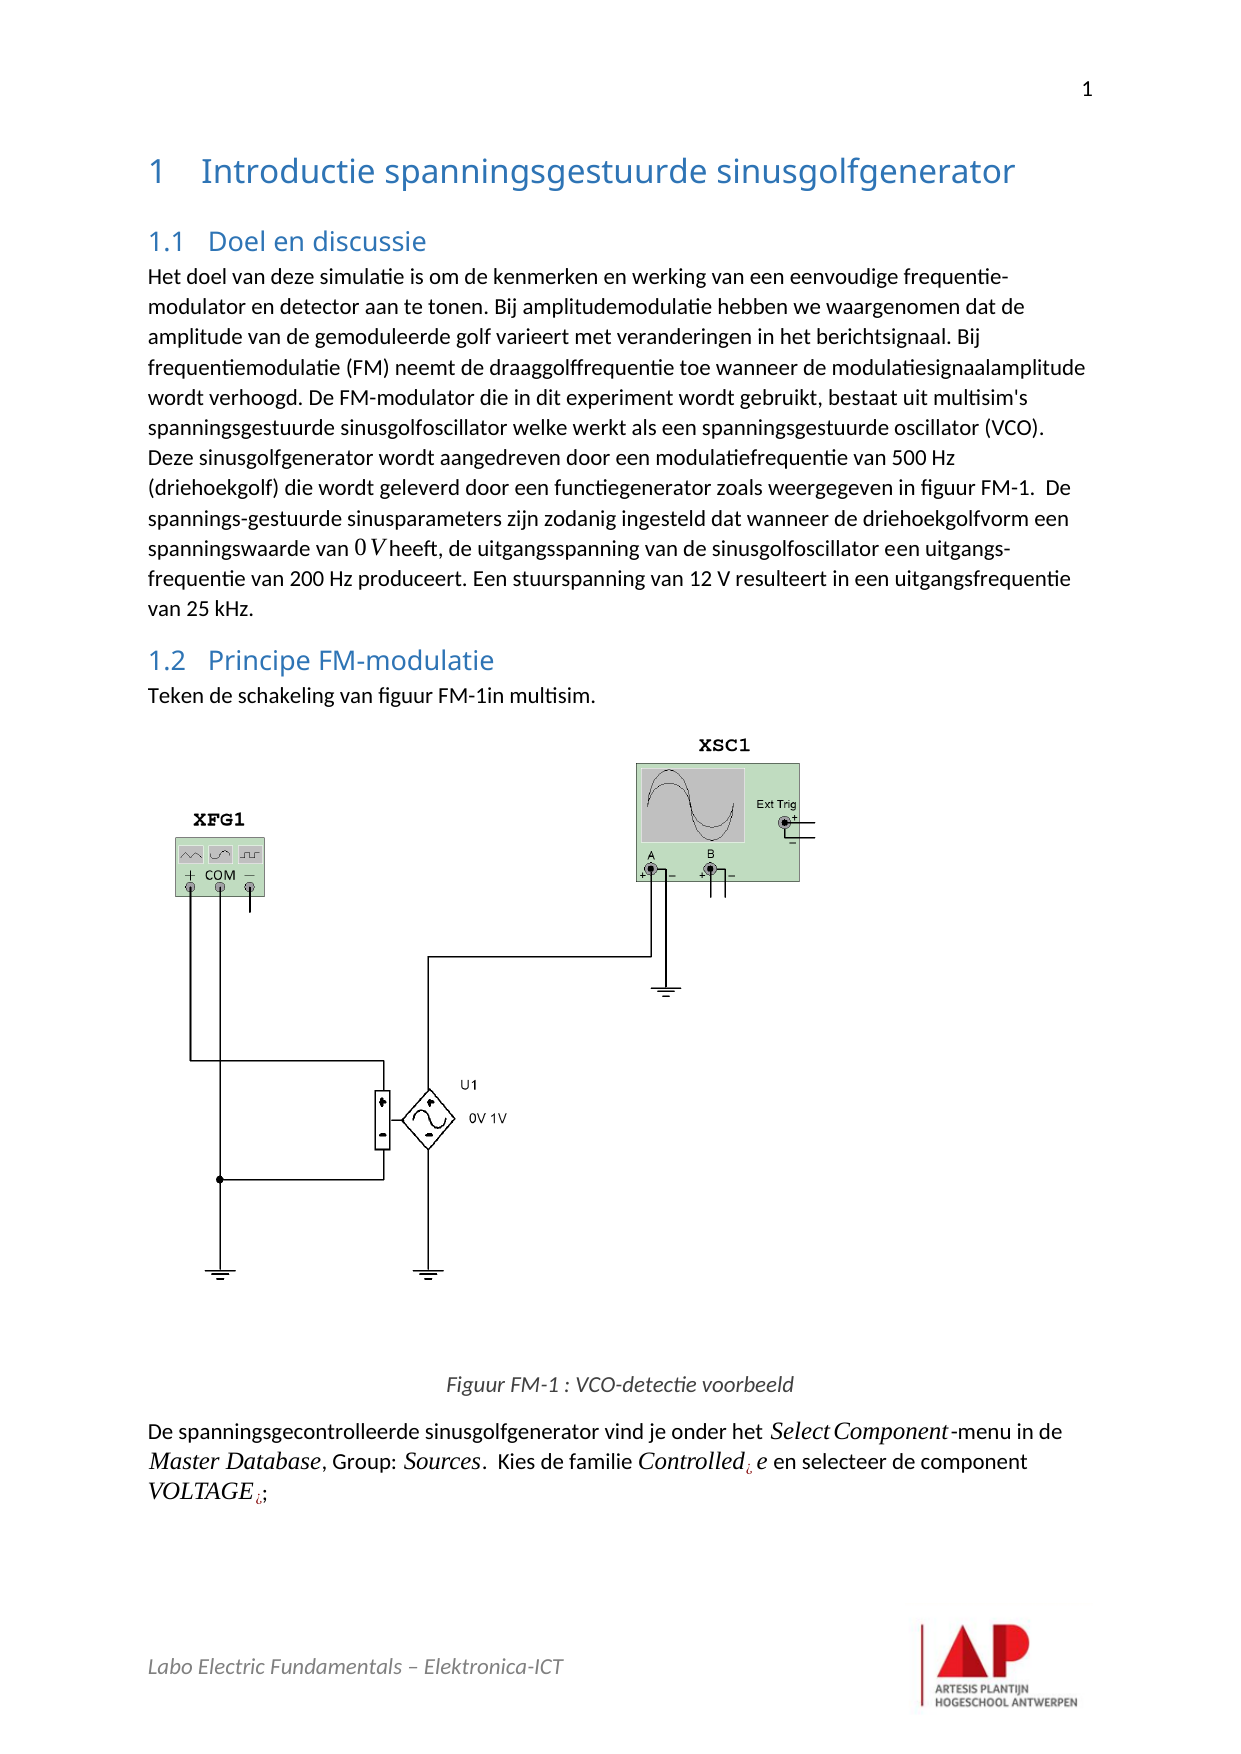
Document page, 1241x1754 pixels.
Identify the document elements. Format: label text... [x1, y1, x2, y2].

subtitle Doel en discussie [148, 222, 1093, 259]
picture [147, 727, 830, 1301]
subtitle Introductie spanningsgestuurde sinusgolfgenerator [148, 148, 1093, 193]
text Figuur FM-1 : VCO-detectie voorbeeld [238, 1370, 1003, 1398]
subtitle Principe FM-modulatie [148, 641, 1093, 678]
text De spanningsgecontrolleerde sinusgolfgenerator vind je onder het -menu in de , Group: . Kies de familie en selecteer de component ; [148, 1417, 1093, 1506]
picture [904, 1603, 1093, 1731]
text Teken de schakeling van figuur FM-1in multisim. [148, 681, 1093, 709]
text Het doel van deze simulatie is om de kenmerken en werking van een eenvoudige frequentie-modulator en detector aan te tonen. Bij amplitudemodulatie hebben we waargenomen dat de amplitude van de gemoduleerde golf varieert met veranderingen in het berichtsignaal. Bij frequentiemodulatie (FM) neemt de draaggolffrequentie toe wanneer de modulatiesignaalamplitude wordt verhoogd. De FM-modulator die in dit experiment wordt gebruikt, bestaat uit multisim's spanningsgestuurde sinusgolfoscillator welke werkt als een spanningsgestuurde oscillator (VCO). Deze sinusgolfgenerator wordt aangedreven door een modulatiefrequentie van 500 Hz (driehoekgolf) die wordt geleverd door een functiegenerator zoals weergegeven in figuur FM-1. De spannings-gestuurde sinusparameters zijn zodanig ingesteld dat wanneer de driehoekgolfvorm een spanningswaarde van heeft, de uitgangsspanning van de sinusgolfoscillator een uitgangs-frequentie van 200 Hz produceert. Een stuurspanning van 12 V resulteert in een uitgangsfrequentie van 25 kHz. [148, 262, 1093, 622]
